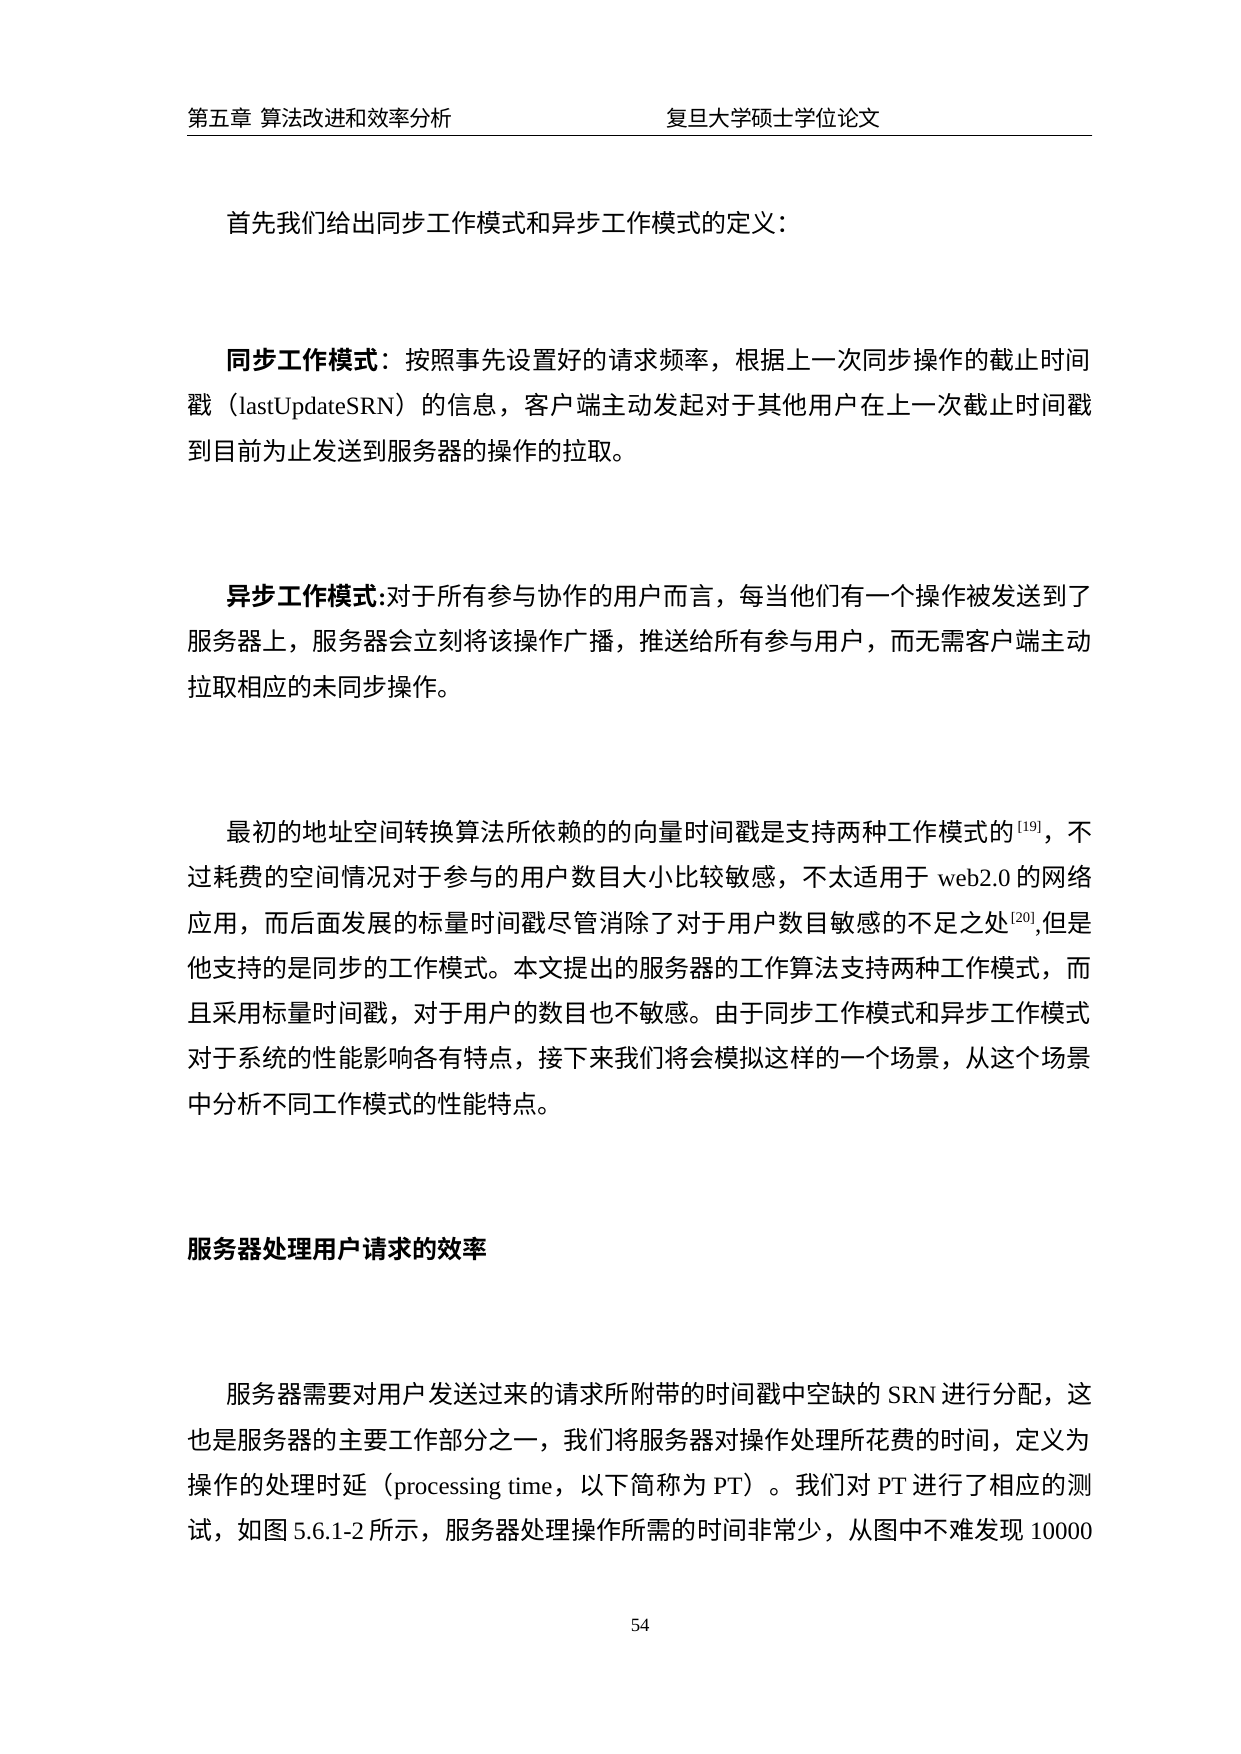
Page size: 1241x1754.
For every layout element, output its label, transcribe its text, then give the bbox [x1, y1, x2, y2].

text 同步工作模式：按照事先设置好的请求频率，根据上一次同步操作的截止时间戳（lastUpdateSRN）的信息，客户端主动发起对于其他用户在上一次截止时间戳到目前为止发送到服务器的操作的拉取。 [187, 341, 1092, 467]
text 异步工作模式:对于所有参与协作的用户而言，每当他们有一个操作被发送到了服务器上，服务器会立刻将该操作广播，推送给所有参与用户，而无需客户端主动拉取相应的未同步操作。 [187, 576, 1092, 703]
text 最初的地址空间转换算法所依赖的的向量时间戳是支持两种工作模式的[19]，不过耗费的空间情况对于参与的用户数目大小比较敏感，不太适用于web2.0的网络应用，而后面发展的标量时间戳尽管消除了对于用户数目敏感的不足之处[20],但是他支持的是同步的工作模式。本文提出的服务器的工作算法支持两种工作模式，而且采用标量时间戳，对于用户的数目也不敏感。由于同步工作模式和异步工作模式对于系统的性能影响各有特点，接下来我们将会模拟这样的一个场景，从这个场景中分析不同工作模式的性能特点。 [187, 812, 1092, 1121]
text 服务器处理用户请求的效率 [187, 1229, 1092, 1266]
text 首先我们给出同步工作模式和异步工作模式的定义： [187, 199, 1092, 241]
